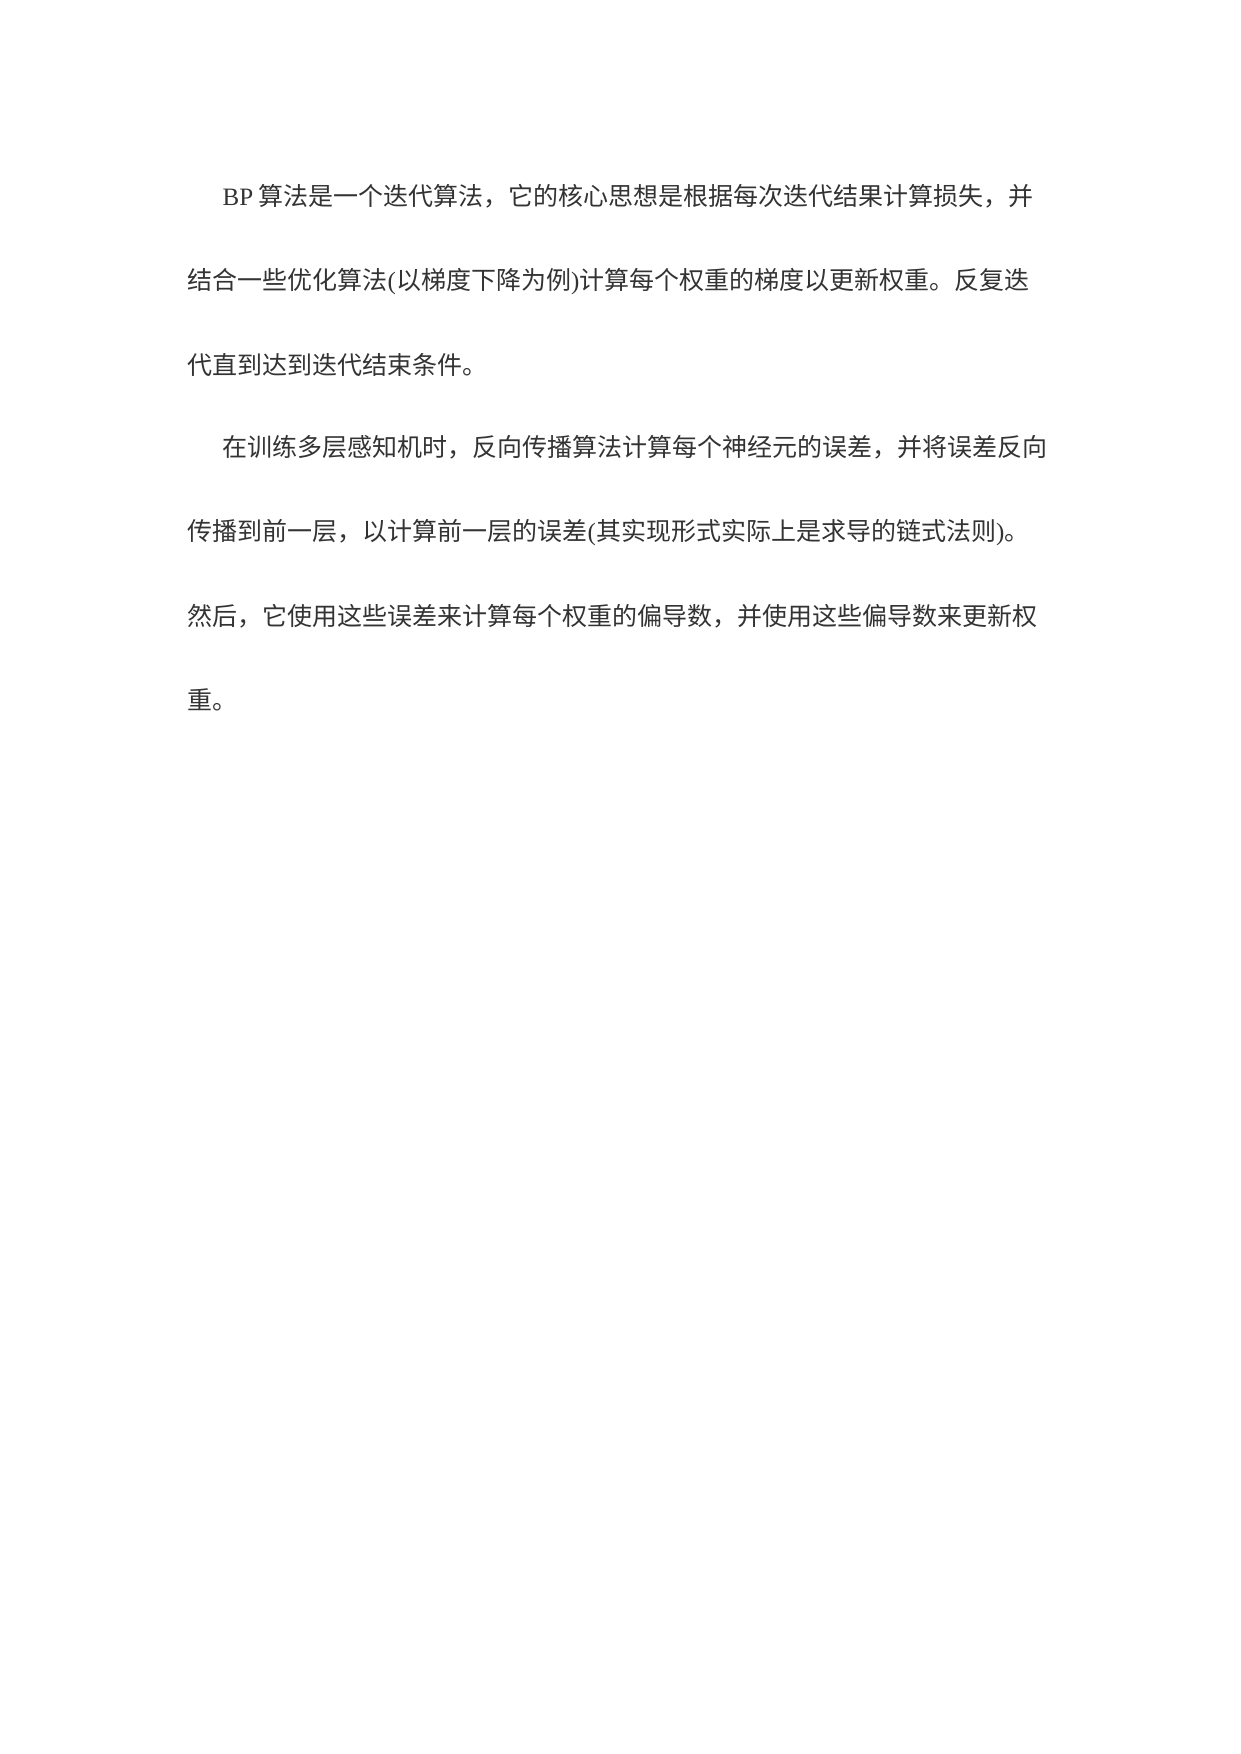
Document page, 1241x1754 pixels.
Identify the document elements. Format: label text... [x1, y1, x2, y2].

text 在训练多层感知机时，反向传播算法计算每个神经元的误差，并将误差反向传播到前一层，以计算前一层的误差(其实现形式实际上是求导的链式法则)。然后，它使用这些误差来计算每个权重的偏导数，并使用这些偏导数来更新权重。 [187, 413, 1053, 731]
text BP算法是一个迭代算法，它的核心思想是根据每次迭代结果计算损失，并结合一些优化算法(以梯度下降为例)计算每个权重的梯度以更新权重。反复迭代直到达到迭代结束条件。 [187, 162, 1053, 396]
